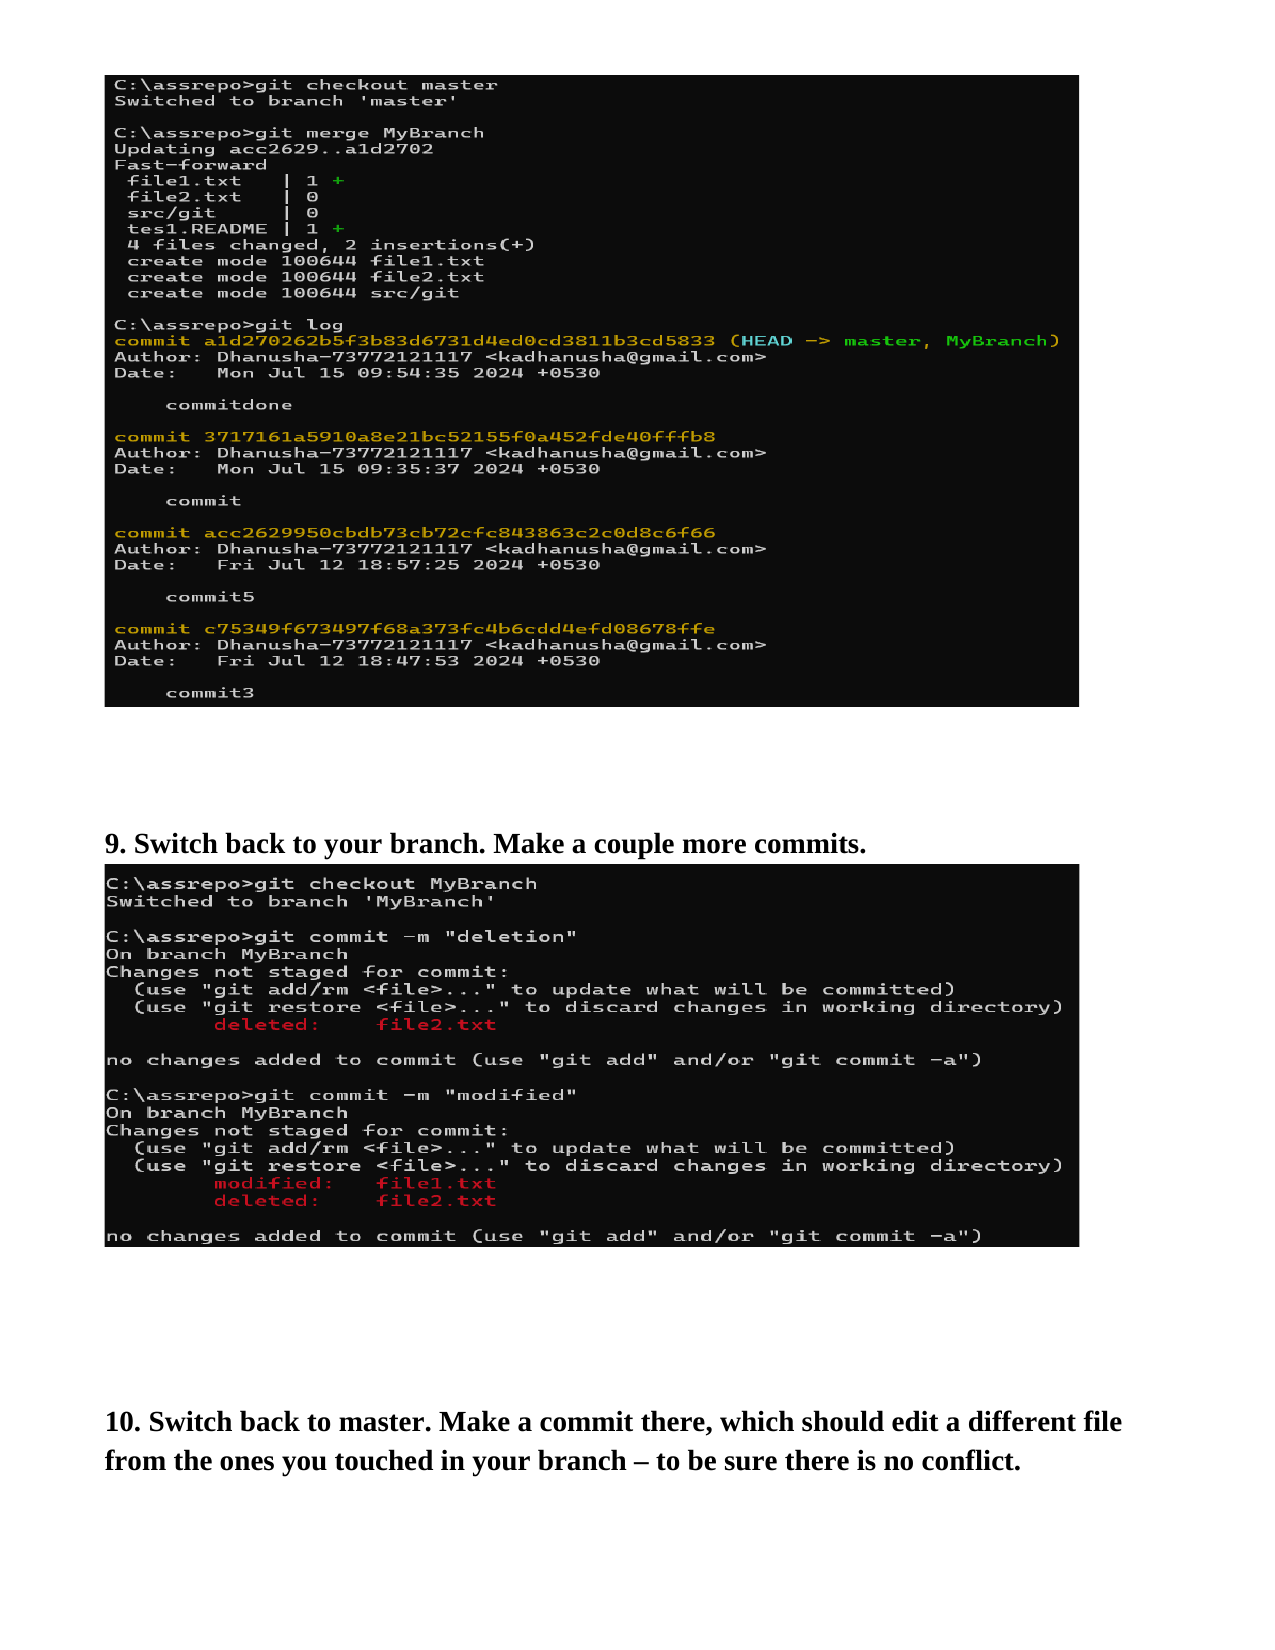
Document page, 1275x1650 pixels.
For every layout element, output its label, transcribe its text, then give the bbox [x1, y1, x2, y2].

text 10. Switch back to master. Make a commit there, which should edit a different file from the ones you touched in your branch – to be sure there is no conflict. [104, 1404, 1171, 1476]
picture [104, 75, 1080, 707]
text 9. Switch back to your branch. Make a couple more commits. [104, 826, 1171, 859]
picture [104, 864, 1080, 1247]
